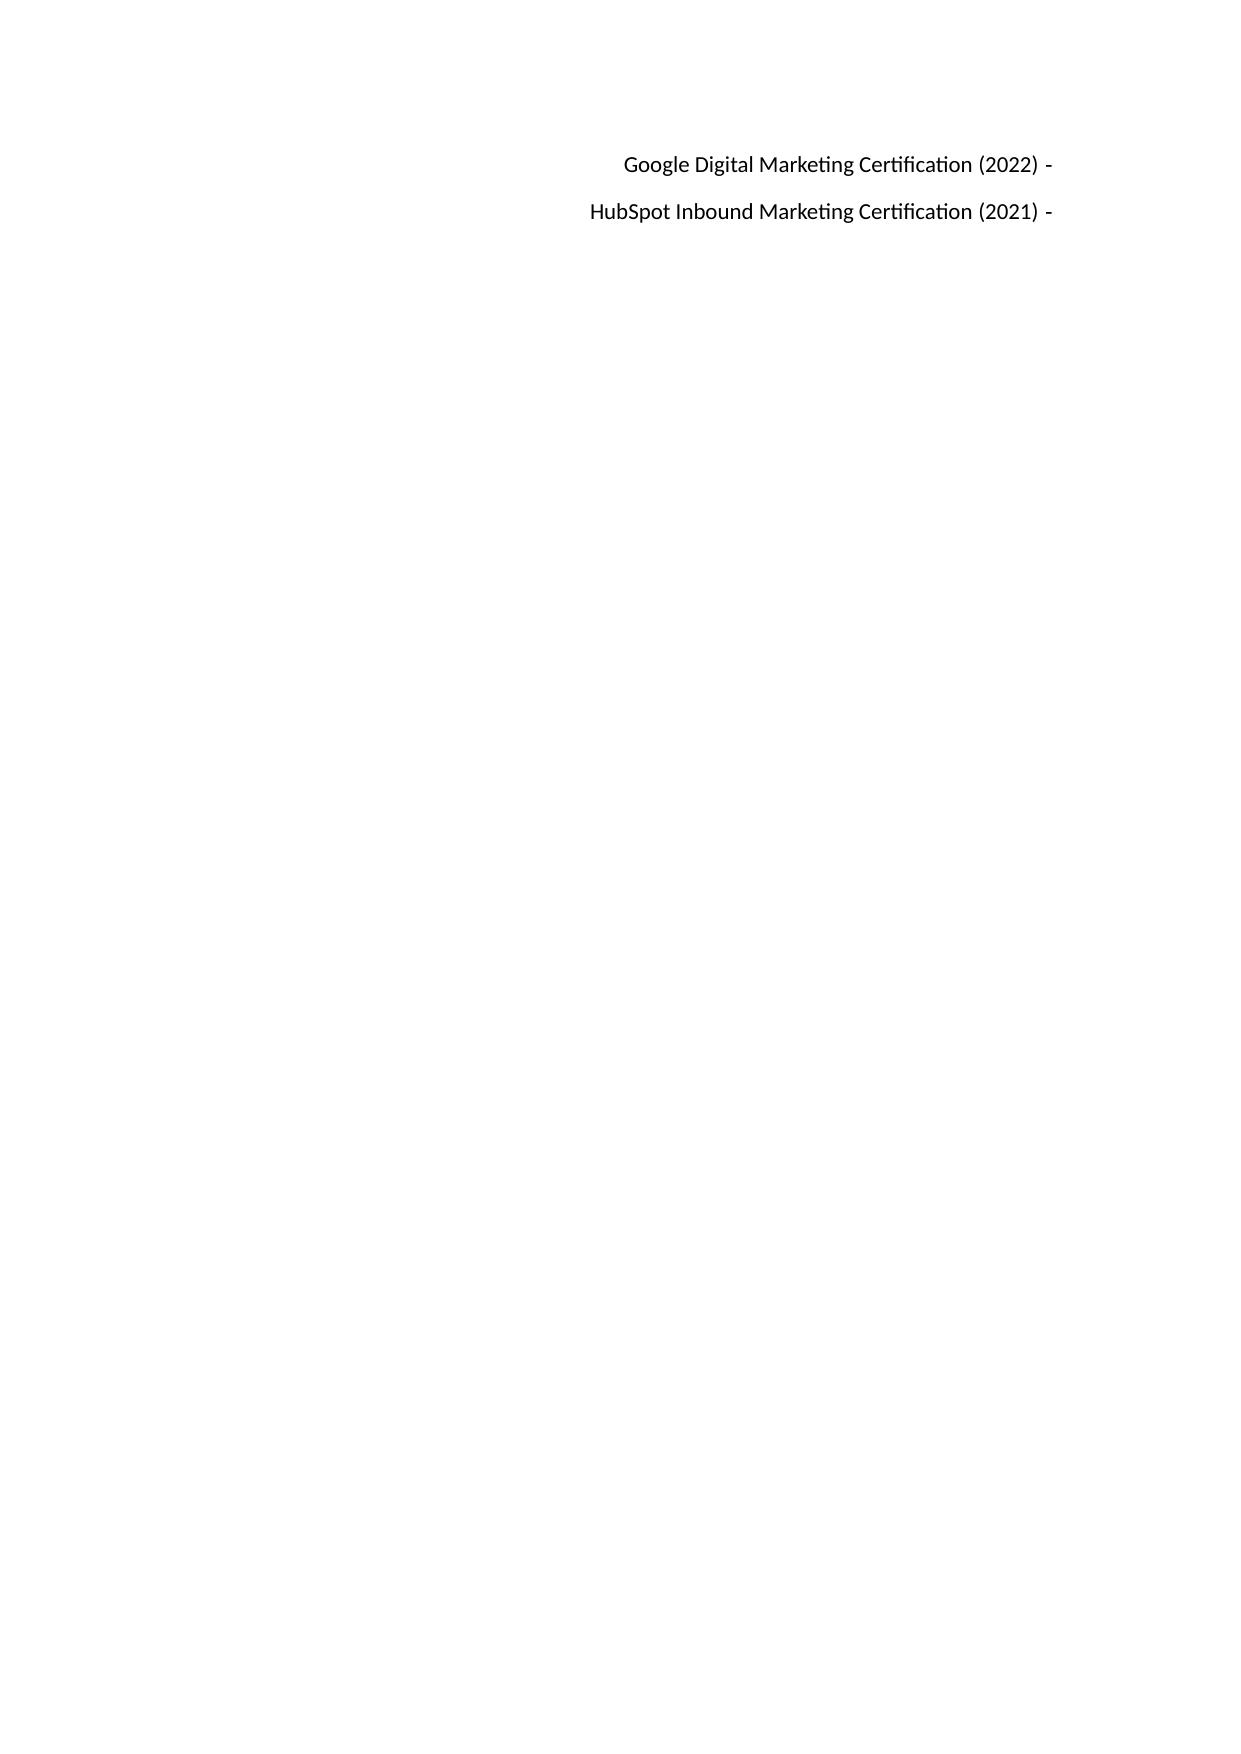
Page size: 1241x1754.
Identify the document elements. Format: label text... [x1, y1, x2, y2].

text - HubSpot Inbound Marketing Certification (2021) [187, 197, 1053, 225]
text - Google Digital Marketing Certification (2022) [187, 150, 1053, 178]
